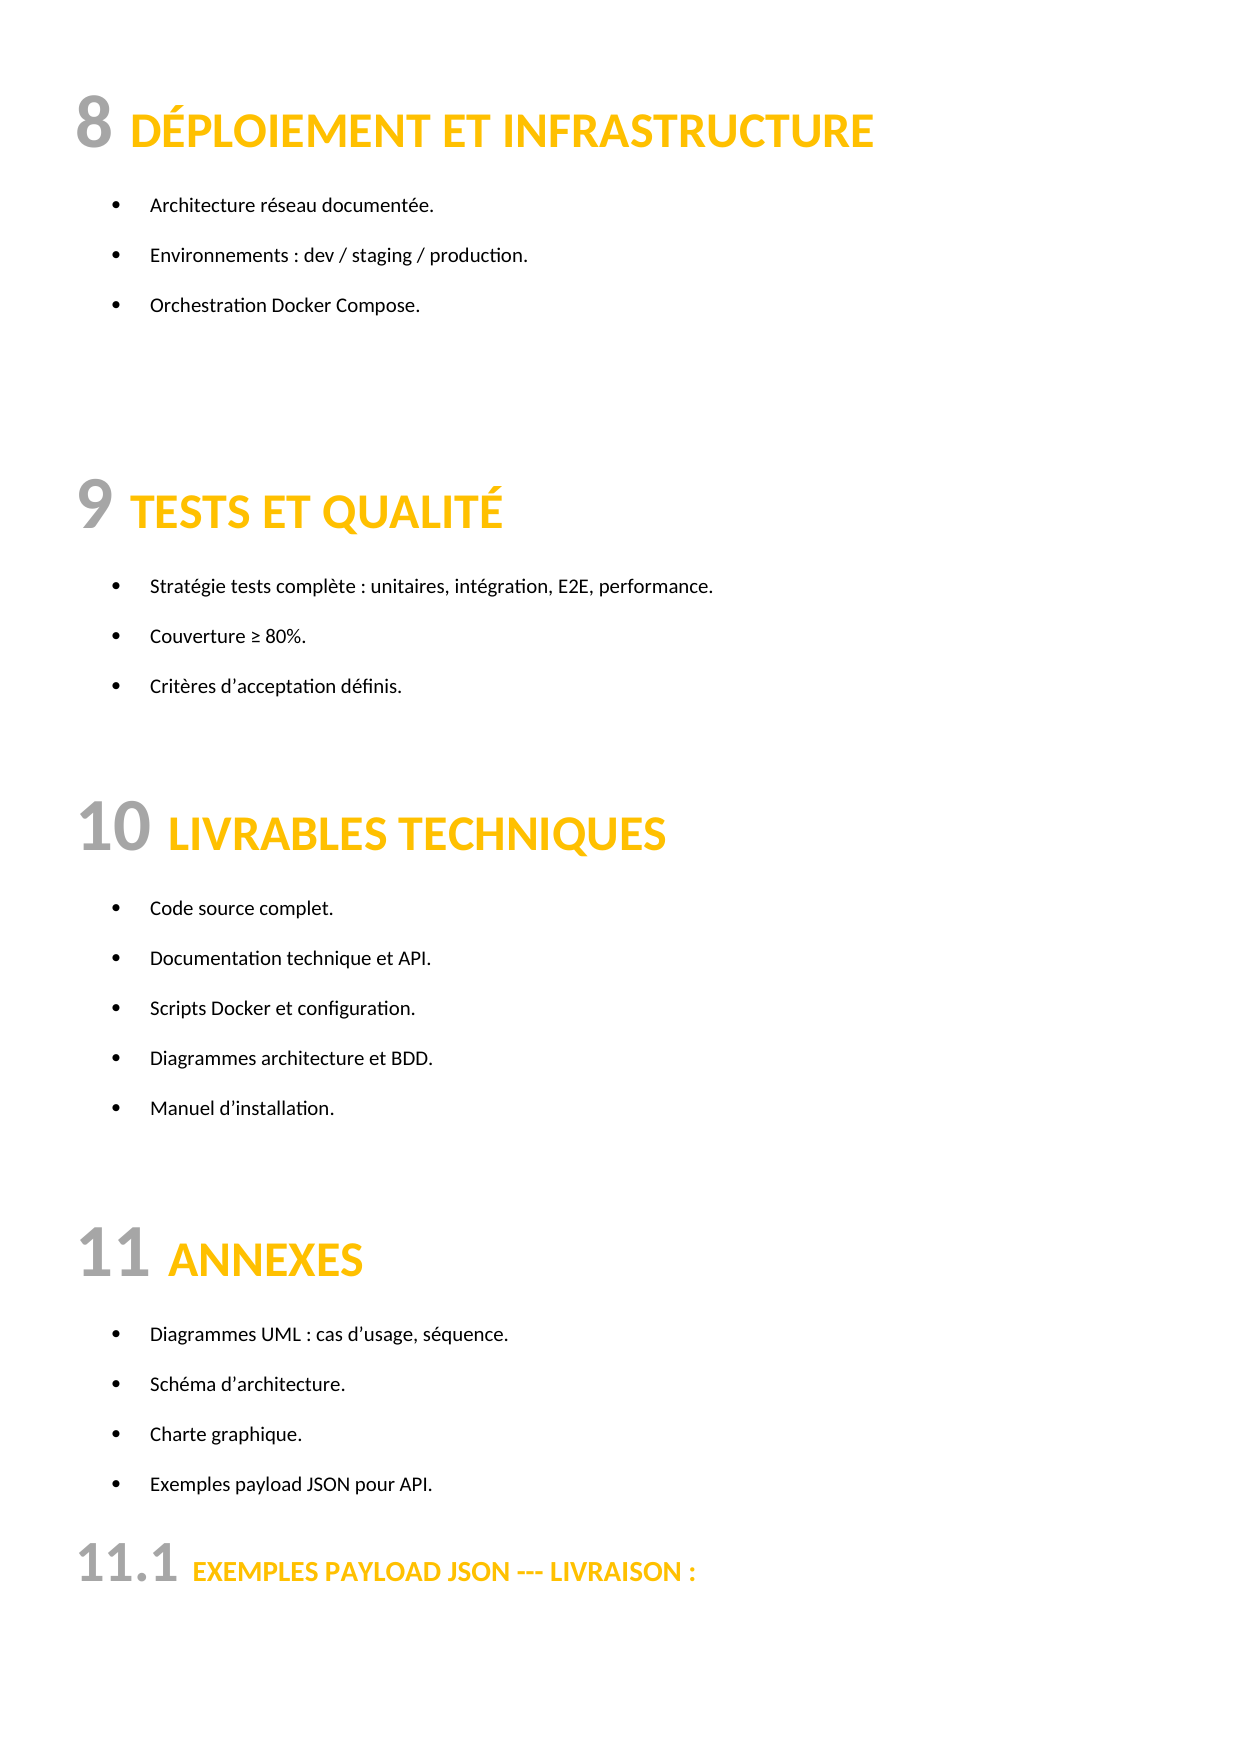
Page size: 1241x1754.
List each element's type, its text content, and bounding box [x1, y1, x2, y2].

list Code source complet. [112, 895, 1165, 920]
list Documentation technique et API. [112, 945, 1165, 970]
subtitle LIVRABLES TECHNIQUES [75, 777, 1165, 869]
list Charte graphique. [112, 1421, 1165, 1446]
list Diagrammes UML : cas d’usage, séquence. [112, 1321, 1165, 1346]
list Environnements : dev / staging / production. [112, 243, 1165, 268]
list Scripts Docker et configuration. [112, 995, 1165, 1020]
list Schéma d’architecture. [112, 1371, 1165, 1396]
list Couverture ≥ 80%. [112, 623, 1165, 648]
list Stratégie tests complète : unitaires, intégration, E2E, performance. [112, 573, 1165, 598]
subtitle TESTS ET QUALITÉ [75, 455, 1165, 547]
list Manuel d’installation. [112, 1095, 1165, 1120]
subtitle Exemples payload JSON --- Livraison : [75, 1525, 1165, 1596]
list Architecture réseau documentée. [112, 193, 1165, 218]
subtitle Annexes [75, 1203, 1165, 1295]
list Diagrammes architecture et BDD. [112, 1045, 1165, 1070]
list Orchestration Docker Compose. [112, 293, 1165, 318]
list Critères d’acceptation définis. [112, 673, 1165, 698]
list Exemples payload JSON pour API. [112, 1471, 1165, 1496]
subtitle DÉPLOIEMENT ET INFRASTRUCTURE [75, 75, 1165, 167]
